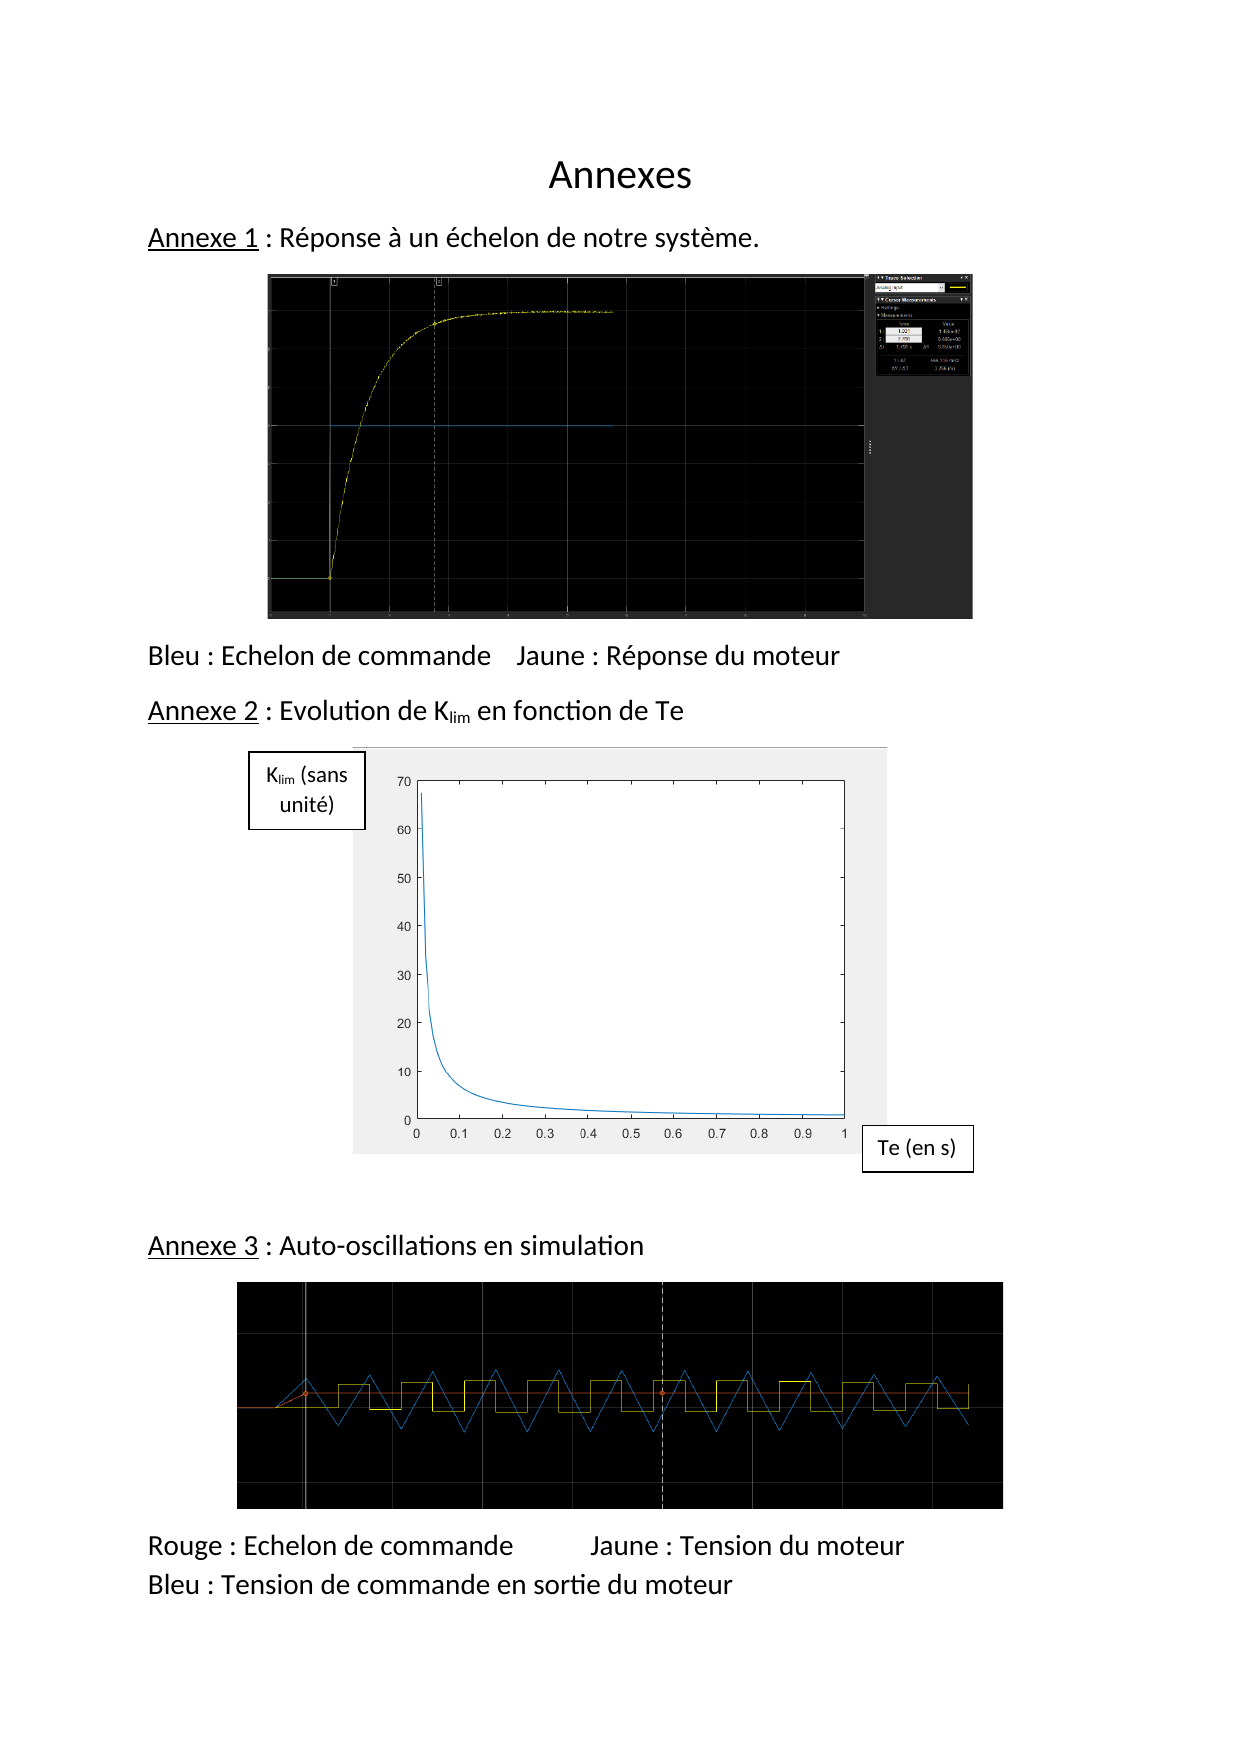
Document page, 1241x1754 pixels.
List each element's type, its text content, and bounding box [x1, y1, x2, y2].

picture [267, 274, 973, 619]
picture [237, 1282, 1004, 1509]
text Bleu : Tension de commande en sortie du moteur [148, 1566, 1093, 1601]
text Bleu : Echelon de commande Jaune : Réponse du moteur [148, 637, 1093, 673]
picture [352, 747, 888, 1154]
text Annexe 2 : Evolution de Klim en fonction de Te [148, 692, 1093, 728]
text Rouge : Echelon de commande Jaune : Tension du moteur [148, 1527, 1093, 1563]
text Annexe 1 : Réponse à un échelon de notre système. [148, 219, 1093, 255]
text Annexe 3 : Auto-oscillations en simulation [148, 1227, 1093, 1263]
text Annexes [148, 148, 1093, 198]
